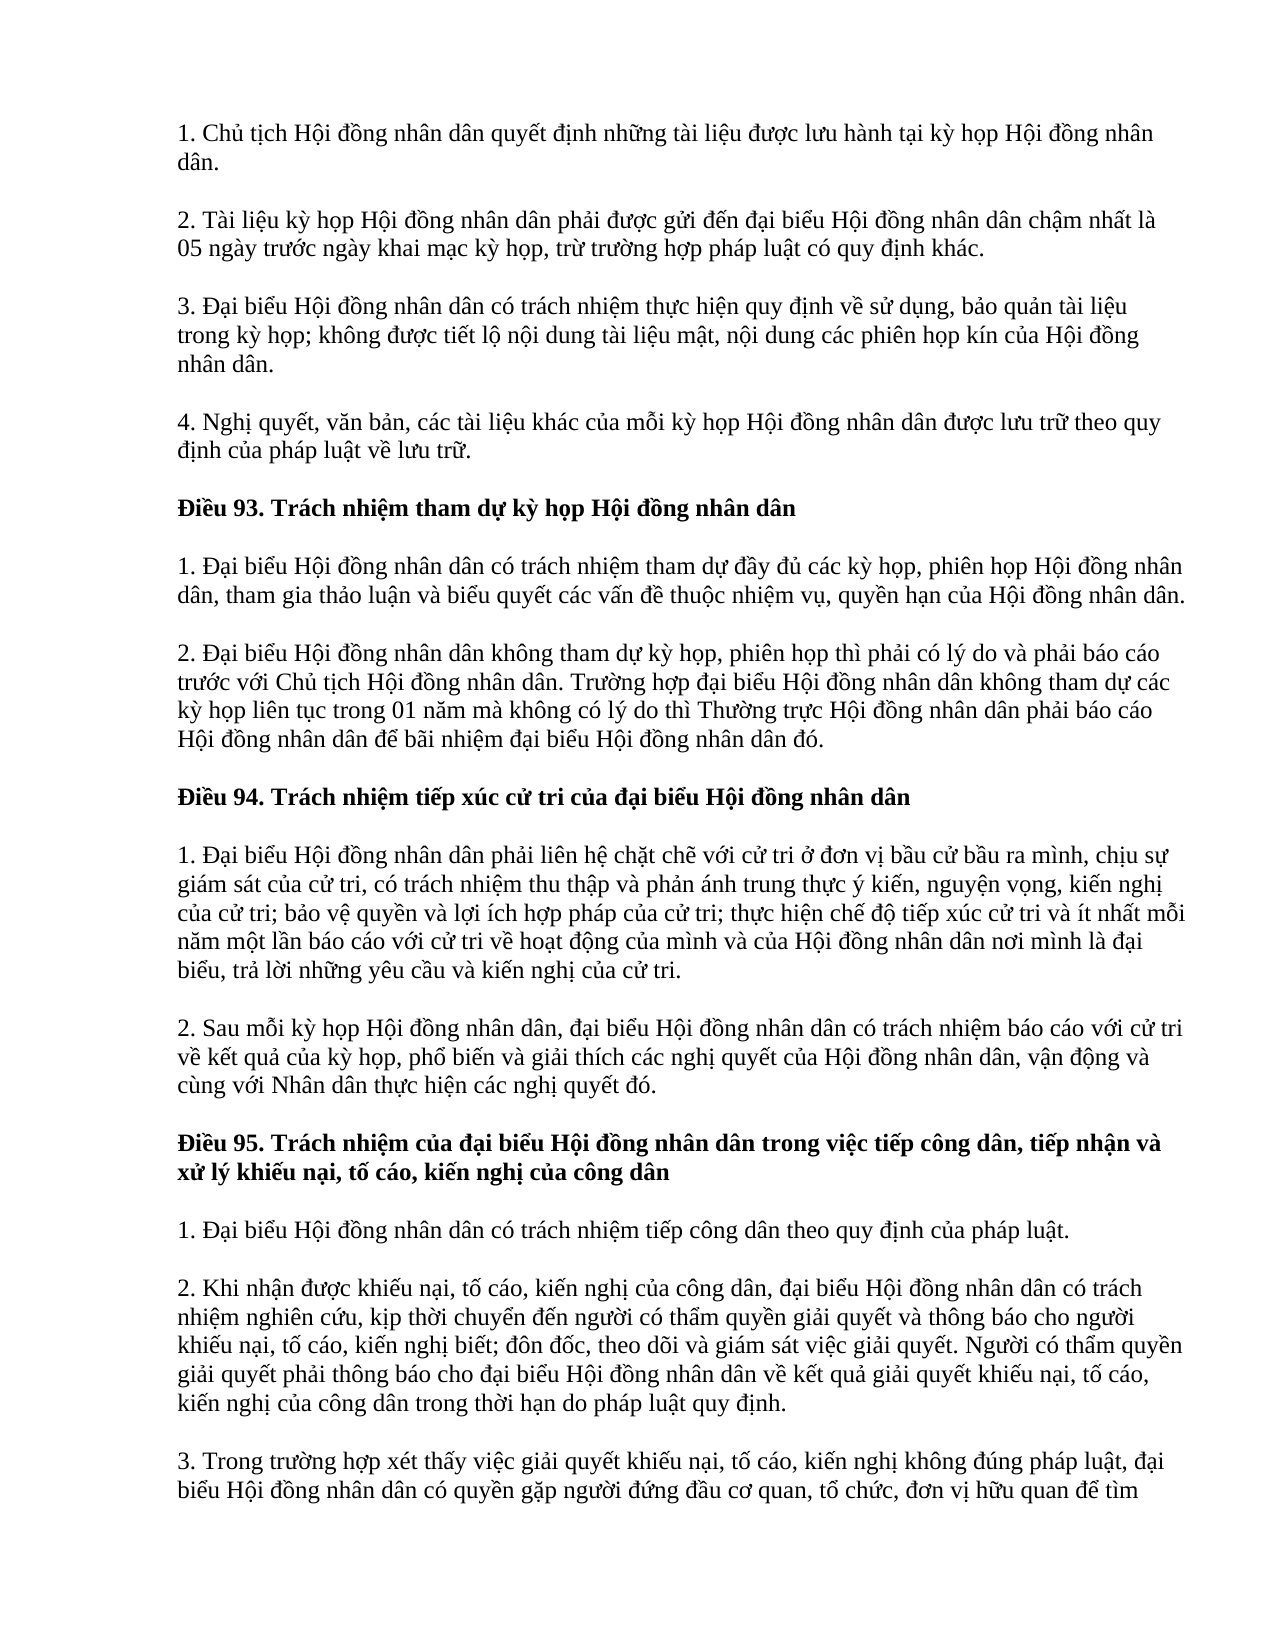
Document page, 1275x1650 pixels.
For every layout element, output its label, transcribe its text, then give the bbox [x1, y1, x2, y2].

text Điều 94. Trách nhiệm tiếp xúc cử tri của đại biểu Hội đồng nhân dân [177, 782, 1186, 811]
text Điều 93. Trách nhiệm tham dự kỳ họp Hội đồng nhân dân [177, 493, 1186, 522]
text 1. Đại biểu Hội đồng nhân dân có trách nhiệm tiếp công dân theo quy định của pháp luật. [965, 1215, 1186, 1244]
text 2. Tài liệu kỳ họp Hội đồng nhân dân phải được gửi đến đại biểu Hội đồng nhân dân chậm nhất là 05 ngày trước ngày khai mạc kỳ họp, trừ trường hợp pháp luật có quy định khác. [177, 205, 1186, 262]
text Điều 95. Trách nhiệm của đại biểu Hội đồng nhân dân trong việc tiếp công dân, tiếp nhận và xử lý khiếu nại, tố cáo, kiến nghị của công dân [177, 1128, 1186, 1186]
text 2. Sau mỗi kỳ họp Hội đồng nhân dân, đại biểu Hội đồng nhân dân có trách nhiệm báo cáo với cử tri về kết quả của kỳ họp, phổ biến và giải thích các nghị quyết của Hội đồng nhân dân, vận động và cùng với Nhân dân thực hiện các nghị quyết đó. [177, 1013, 1186, 1099]
text 1. Đại biểu Hội đồng nhân dân có trách nhiệm tiếp công dân theo quy định của pháp luật. [177, 1215, 930, 1244]
text 1. Đại biểu Hội đồng nhân dân phải liên hệ chặt chẽ với cử tri ở đơn vị bầu cử bầu ra mình, chịu sự giám sát của cử tri, có trách nhiệm thu thập và phản ánh trung thực ý kiến, nguyện vọng, kiến nghị của cử tri; bảo vệ quyền và lợi ích hợp pháp của cử tri; thực hiện chế độ tiếp xúc cử tri và ít nhất mỗi năm một lần báo cáo với cử tri về hoạt động của mình và của Hội đồng nhân dân nơi mình là đại biểu, trả lời những yêu cầu và kiến nghị của cử tri. [177, 840, 1186, 984]
text 4. Nghị quyết, văn bản, các tài liệu khác của mỗi kỳ họp Hội đồng nhân dân được lưu trữ theo quy định của pháp luật về lưu trữ. [177, 407, 1186, 464]
text 1. Đại biểu Hội đồng nhân dân có trách nhiệm tham dự đầy đủ các kỳ họp, phiên họp Hội đồng nhân dân, tham gia thảo luận và biểu quyết các vấn đề thuộc nhiệm vụ, quyền hạn của Hội đồng nhân dân. [177, 551, 1186, 609]
text 3. Đại biểu Hội đồng nhân dân có trách nhiệm thực hiện quy định về sử dụng, bảo quản tài liệu trong kỳ họp; không được tiết lộ nội dung tài liệu mật, nội dung các phiên họp kín của Hội đồng nhân dân. [177, 291, 1186, 378]
text 2. Đại biểu Hội đồng nhân dân không tham dự kỳ họp, phiên họp thì phải có lý do và phải báo cáo trước với Chủ tịch Hội đồng nhân dân. Trường hợp đại biểu Hội đồng nhân dân không tham dự các kỳ họp liên tục trong 01 năm mà không có lý do thì Thường trực Hội đồng nhân dân phải báo cáo Hội đồng nhân dân để bãi nhiệm đại biểu Hội đồng nhân dân đó. [177, 638, 1186, 753]
text 1. Chủ tịch Hội đồng nhân dân quyết định những tài liệu được lưu hành tại kỳ họp Hội đồng nhân dân. [177, 118, 1186, 176]
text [177, 1446, 1186, 1503]
text 2. Khi nhận được khiếu nại, tố cáo, kiến nghị của công dân, đại biểu Hội đồng nhân dân có trách nhiệm nghiên cứu, kịp thời chuyển đến người có thẩm quyền giải quyết và thông báo cho người khiếu nại, tố cáo, kiến nghị biết; đôn đốc, theo dõi và giám sát việc giải quyết. Người có thẩm quyền giải quyết phải thông báo cho đại biểu Hội đồng nhân dân về kết quả giải quyết khiếu nại, tố cáo, kiến nghị của công dân trong thời hạn do pháp luật quy định. [177, 1273, 1186, 1417]
